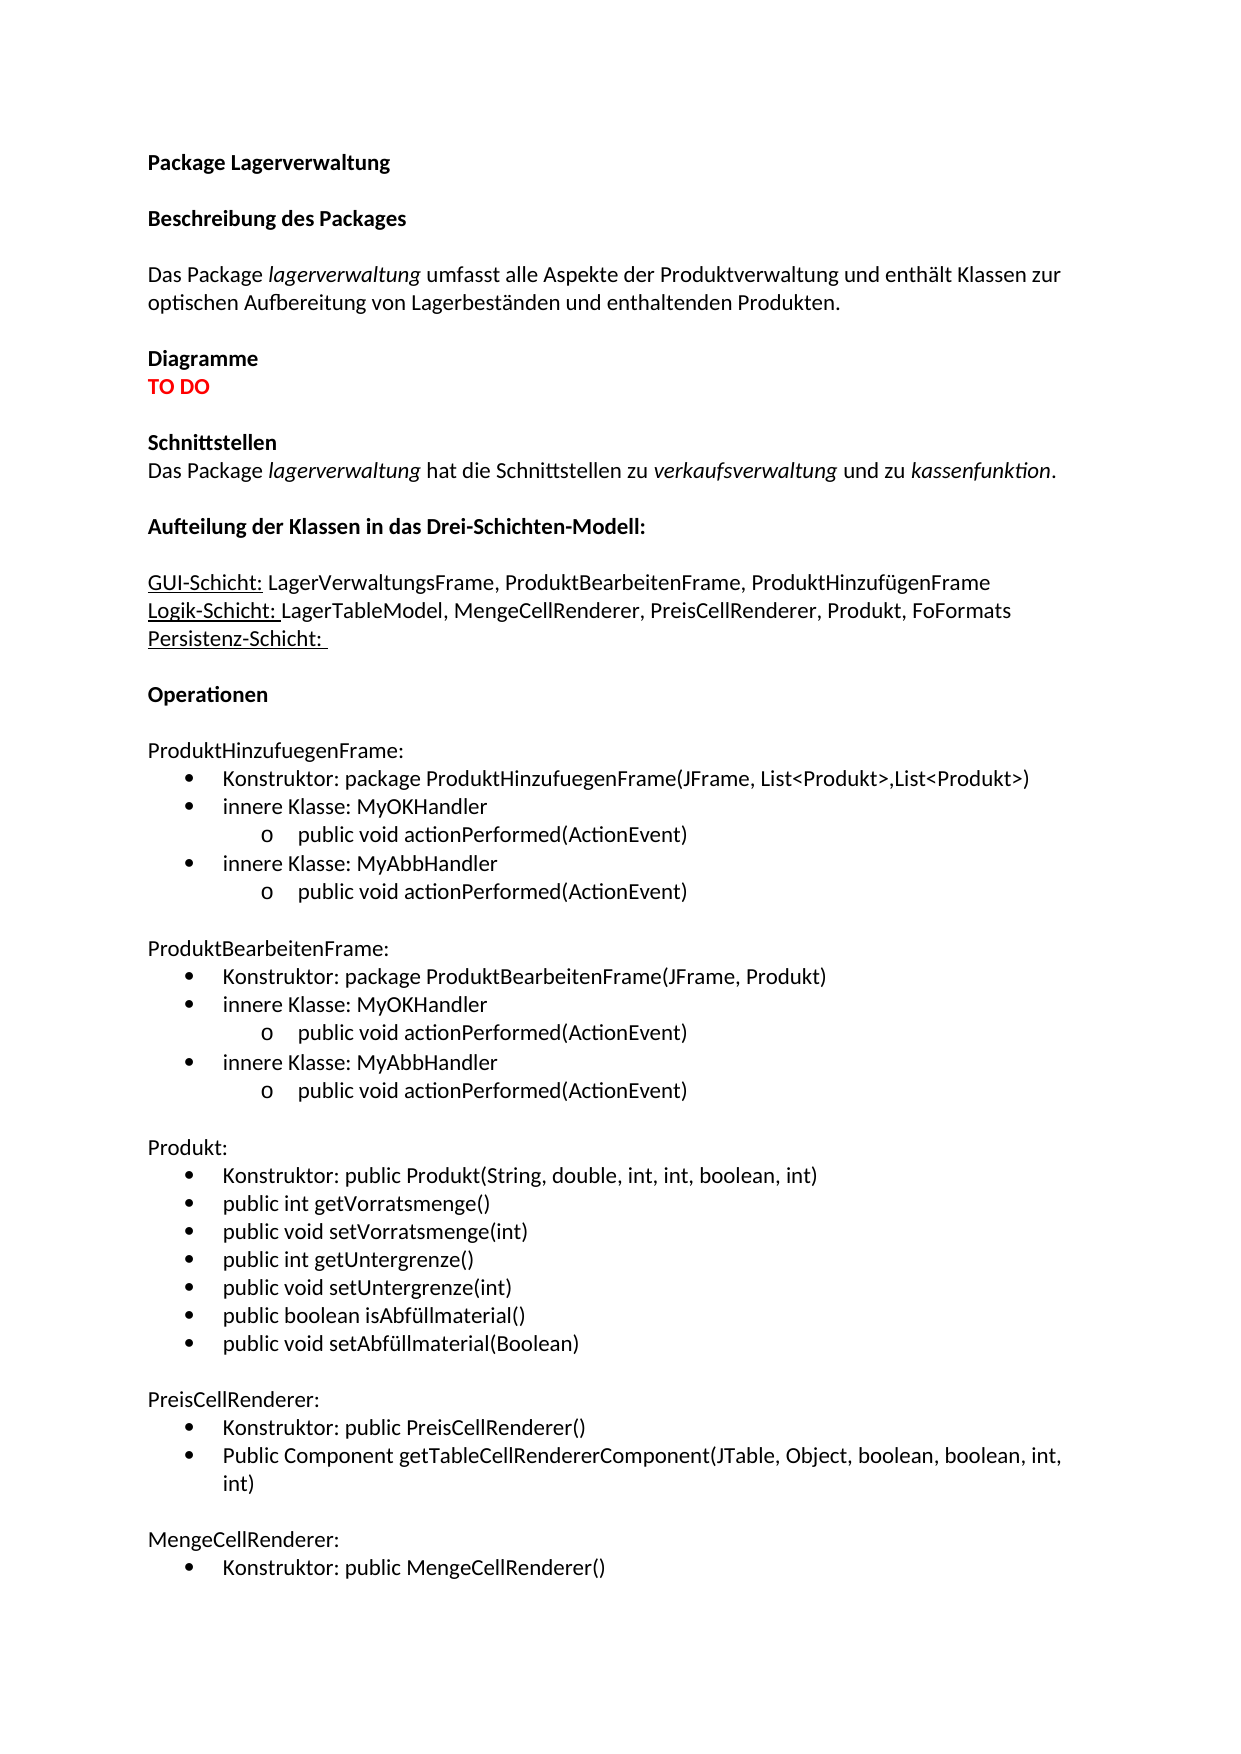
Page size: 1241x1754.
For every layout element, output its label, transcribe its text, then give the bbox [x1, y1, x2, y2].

list innere Klasse: MyAbbHandler [185, 849, 1093, 877]
list public void actionPerformed(ActionEvent) [260, 820, 1093, 849]
text Operationen [148, 680, 1093, 708]
text Das Package lagerverwaltung umfasst alle Aspekte der Produktverwaltung und enthält Klassen zur optischen Aufbereitung von Lagerbeständen und enthaltenden Produkten. [148, 260, 1093, 316]
list public void setVorratsmenge(int) [185, 1217, 1093, 1245]
list Konstruktor: public PreisCellRenderer() [185, 1413, 1093, 1441]
list public boolean isAbfüllmaterial() [185, 1301, 1093, 1329]
list public void actionPerformed(ActionEvent) [260, 1018, 1093, 1048]
text Persistenz-Schicht: [148, 624, 1093, 652]
list Konstruktor: public MengeCellRenderer() [185, 1553, 1093, 1581]
list Konstruktor: public Produkt(String, double, int, int, boolean, int) [185, 1161, 1093, 1189]
text Package Lagerverwaltung [148, 148, 1093, 176]
text ProduktBearbeitenFrame: [148, 934, 1093, 962]
list public void actionPerformed(ActionEvent) [260, 1076, 1093, 1105]
text TO DO [148, 372, 1093, 400]
list innere Klasse: MyOKHandler [185, 991, 1093, 1018]
list public int getUntergrenze() [185, 1245, 1093, 1273]
list public void setAbfüllmaterial(Boolean) [185, 1329, 1093, 1357]
text Beschreibung des Packages [148, 204, 1093, 232]
list Konstruktor: package ProduktHinzufuegenFrame(JFrame, List<Produkt>,List<Produkt>) [185, 764, 1093, 792]
text Diagramme [148, 344, 1093, 372]
list Public Component getTableCellRendererComponent(JTable, Object, boolean, boolean, int, int) [185, 1441, 1093, 1497]
text GUI-Schicht: LagerVerwaltungsFrame, ProduktBearbeitenFrame, ProduktHinzufügenFrame [148, 568, 1093, 596]
text PreisCellRenderer: [148, 1385, 1093, 1413]
list public int getVorratsmenge() [185, 1189, 1093, 1217]
list innere Klasse: MyOKHandler [185, 792, 1093, 820]
list public void setUntergrenze(int) [185, 1273, 1093, 1301]
list innere Klasse: MyAbbHandler [185, 1048, 1093, 1076]
list Konstruktor: package ProduktBearbeitenFrame(JFrame, Produkt) [185, 962, 1093, 991]
text ProduktHinzufuegenFrame: [148, 736, 1093, 764]
text MengeCellRenderer: [148, 1525, 1093, 1553]
text Schnittstellen [148, 428, 1093, 456]
text Das Package lagerverwaltung hat die Schnittstellen zu verkaufsverwaltung und zu kassenfunktion. [148, 456, 1093, 484]
list public void actionPerformed(ActionEvent) [260, 877, 1093, 906]
text Logik-Schicht: LagerTableModel, MengeCellRenderer, PreisCellRenderer, Produkt, FoFormats [148, 596, 1093, 624]
text Aufteilung der Klassen in das Drei-Schichten-Modell: [148, 512, 1093, 540]
text Produkt: [148, 1133, 1093, 1161]
